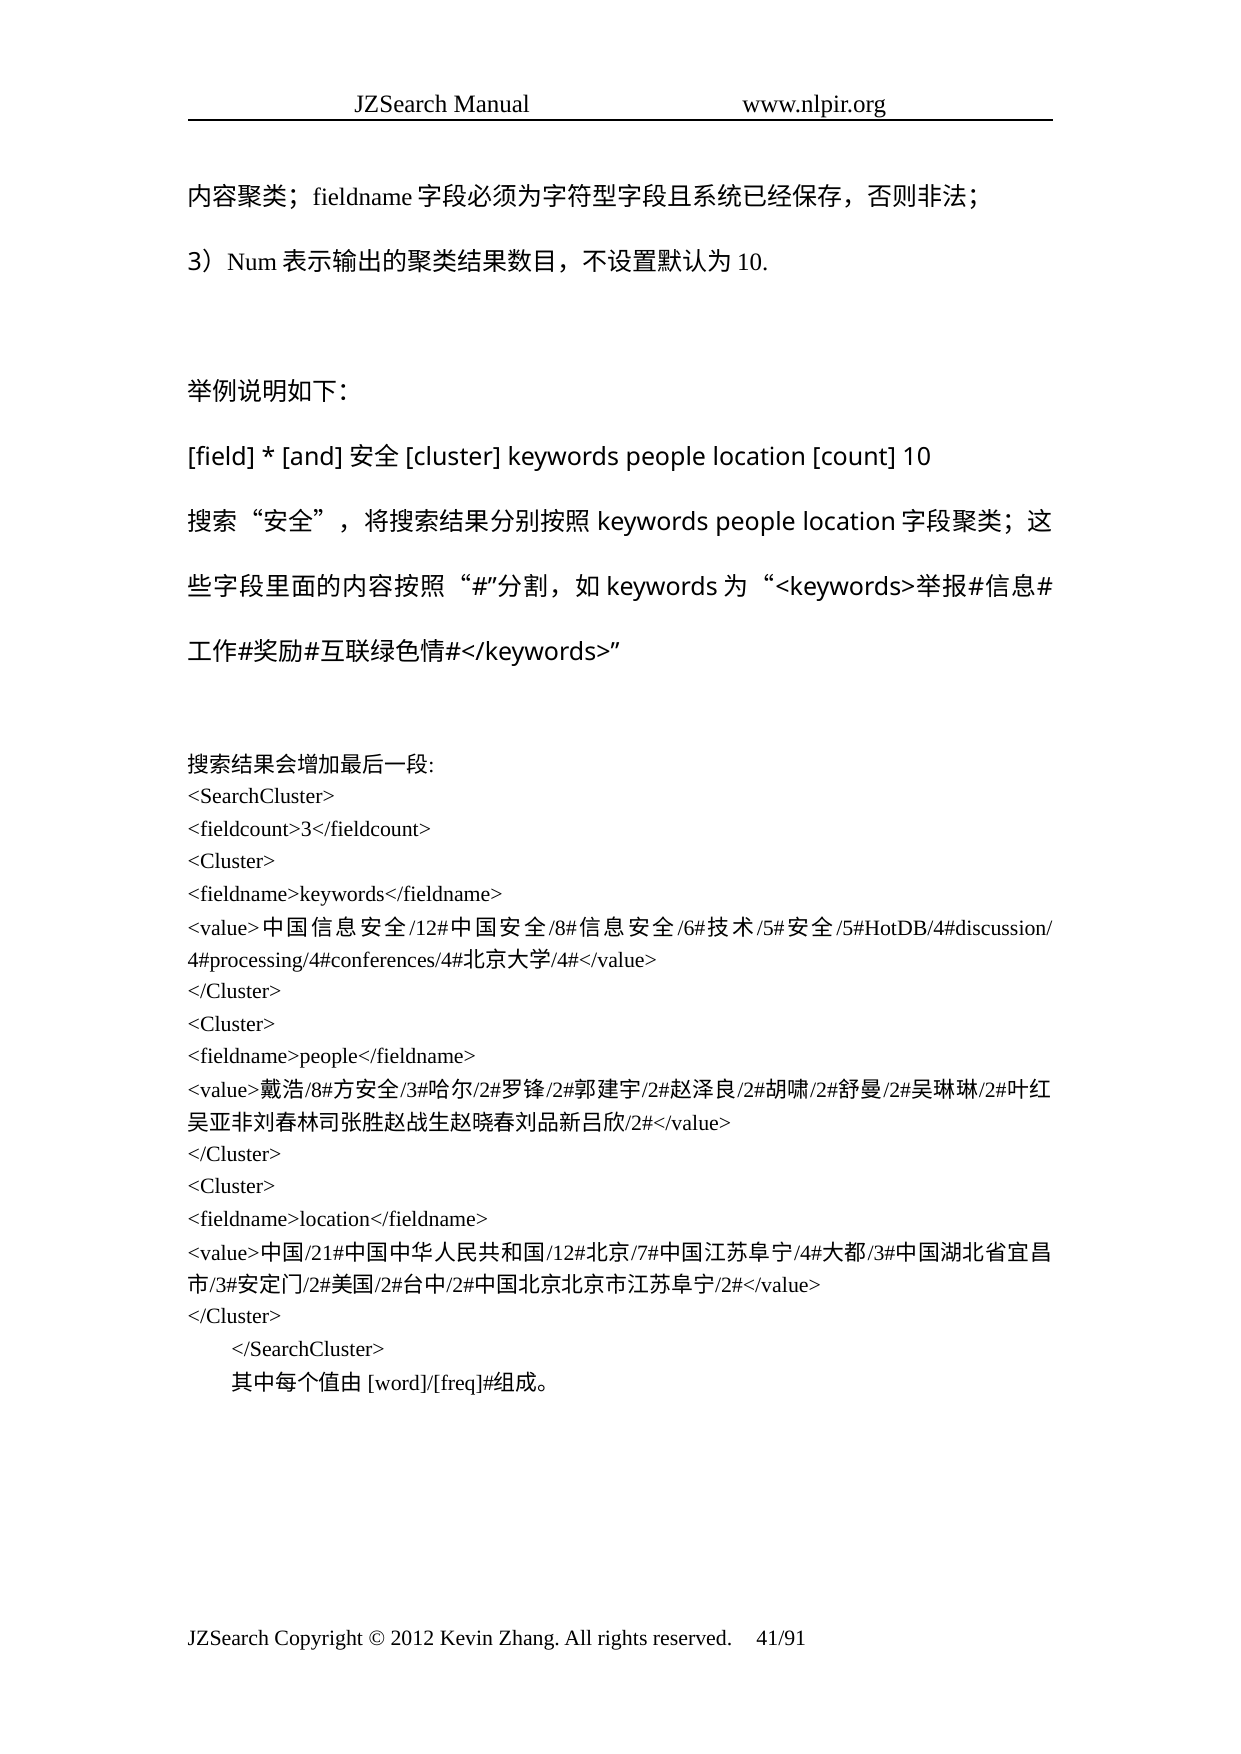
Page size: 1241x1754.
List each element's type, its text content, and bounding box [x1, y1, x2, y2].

text </Cluster> [187, 1299, 1053, 1332]
text <value>中国信息安全/12#中国安全/8#信息安全/6#技术/5#安全/5#HotDB/4#discussion/4#processing/4#conferences/4#北京大学/4#</value> [187, 909, 1053, 974]
text <fieldname>people</fieldname> [187, 1039, 1053, 1072]
text <fieldname>keywords</fieldname> [187, 877, 1053, 909]
text </SearchCluster> [187, 1332, 1053, 1364]
text 搜索“安全”，将搜索结果分别按照keywords people location字段聚类；这些字段里面的内容按照“#”分割，如keywords为“<keywords>举报#信息#工作#奖励#互联绿色情#</keywords>” [187, 487, 1053, 682]
text 其中每个值由 [word]/[freq]#组成。 [187, 1364, 1053, 1397]
text <Cluster> [187, 1169, 1053, 1202]
text </Cluster> [187, 1137, 1053, 1169]
text <value>中国/21#中国中华人民共和国/12#北京/7#中国江苏阜宁/4#大都/3#中国湖北省宜昌市/3#安定门/2#美国/2#台中/2#中国北京北京市江苏阜宁/2#</value> [187, 1234, 1053, 1299]
text <Cluster> [187, 1007, 1053, 1039]
list Num表示输出的聚类结果数目，不设置默认为10. [187, 227, 1053, 292]
text <Cluster> [187, 844, 1053, 877]
text </Cluster> [187, 974, 1053, 1007]
text <SearchCluster> [187, 779, 1053, 812]
text [field] * [and] 安全 [cluster] keywords people location [count] 10 [187, 422, 1053, 487]
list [187, 162, 1053, 227]
text 搜索结果会增加最后一段: [187, 747, 1053, 779]
text <fieldname>location</fieldname> [187, 1202, 1053, 1234]
text <fieldcount>3</fieldcount> [187, 812, 1053, 844]
text 举例说明如下： [187, 357, 1053, 422]
text <value>戴浩/8#方安全/3#哈尔/2#罗锋/2#郭建宇/2#赵泽良/2#胡啸/2#舒曼/2#吴琳琳/2#叶红吴亚非刘春林司张胜赵战生赵晓春刘品新吕欣/2#</value> [187, 1072, 1053, 1137]
